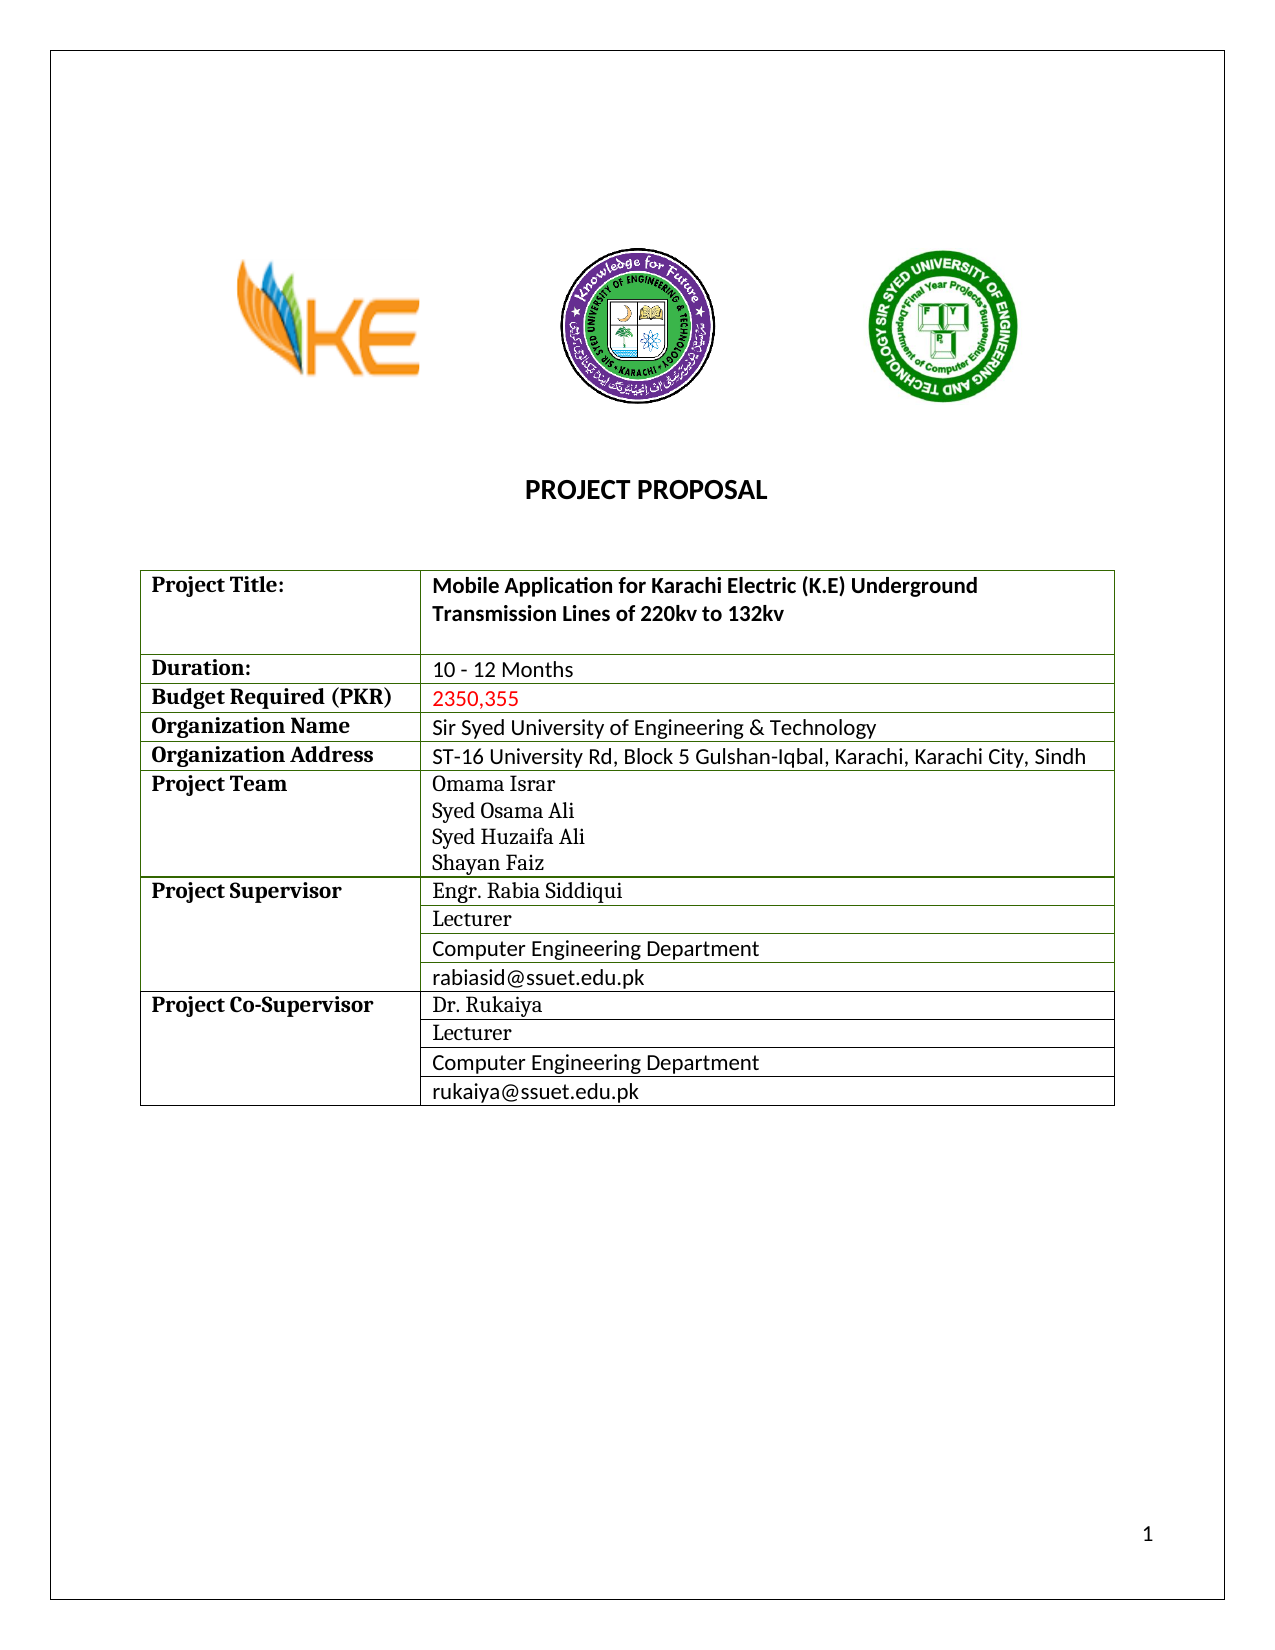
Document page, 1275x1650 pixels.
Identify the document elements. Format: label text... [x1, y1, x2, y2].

table_cell Budget Required (PKR) [141, 684, 420, 712]
picture [557, 247, 718, 404]
table_cell Engr. Rabia Siddiqui [421, 878, 1114, 904]
table_cell Omama Israr Syed Osama Ali Syed Huzaifa Ali Shayan Faiz [421, 771, 1114, 876]
table_header Mobile Application for Karachi Electric (K.E) Underground Transmission Lines of 220kv to 132kv [421, 571, 1114, 654]
table_cell 2350,355 [421, 684, 1114, 712]
picture [862, 248, 1024, 405]
table_cell ST-16 University Rd, Block 5 Gulshan-Iqbal, Karachi, Karachi City, Sindh [421, 742, 1114, 770]
table_cell Organization Name [141, 713, 420, 741]
table_cell rukaiya@ssuet.edu.pk [421, 1077, 1114, 1105]
table_cell Computer Engineering Department [421, 934, 1114, 962]
text PROJECT PROPOSAL [139, 471, 1153, 507]
table_cell Project Supervisor [141, 878, 420, 991]
table_cell Sir Syed University of Engineering & Technology [421, 713, 1114, 741]
table_cell Dr. Rukaiya [421, 992, 1114, 1019]
table_header Project Title: [141, 571, 420, 654]
table_cell Duration: [141, 655, 420, 683]
table_cell Computer Engineering Department [421, 1048, 1114, 1076]
table_cell Lecturer [421, 1020, 1114, 1047]
table_cell Project Co-Supervisor [141, 992, 420, 1105]
picture [236, 258, 420, 380]
table_cell Lecturer [421, 906, 1114, 933]
table_cell rabiasid@ssuet.edu.pk [421, 963, 1114, 991]
table_cell Organization Address [141, 742, 420, 770]
table_cell 10 - 12 Months [421, 655, 1114, 683]
table_cell Project Team [141, 771, 420, 876]
